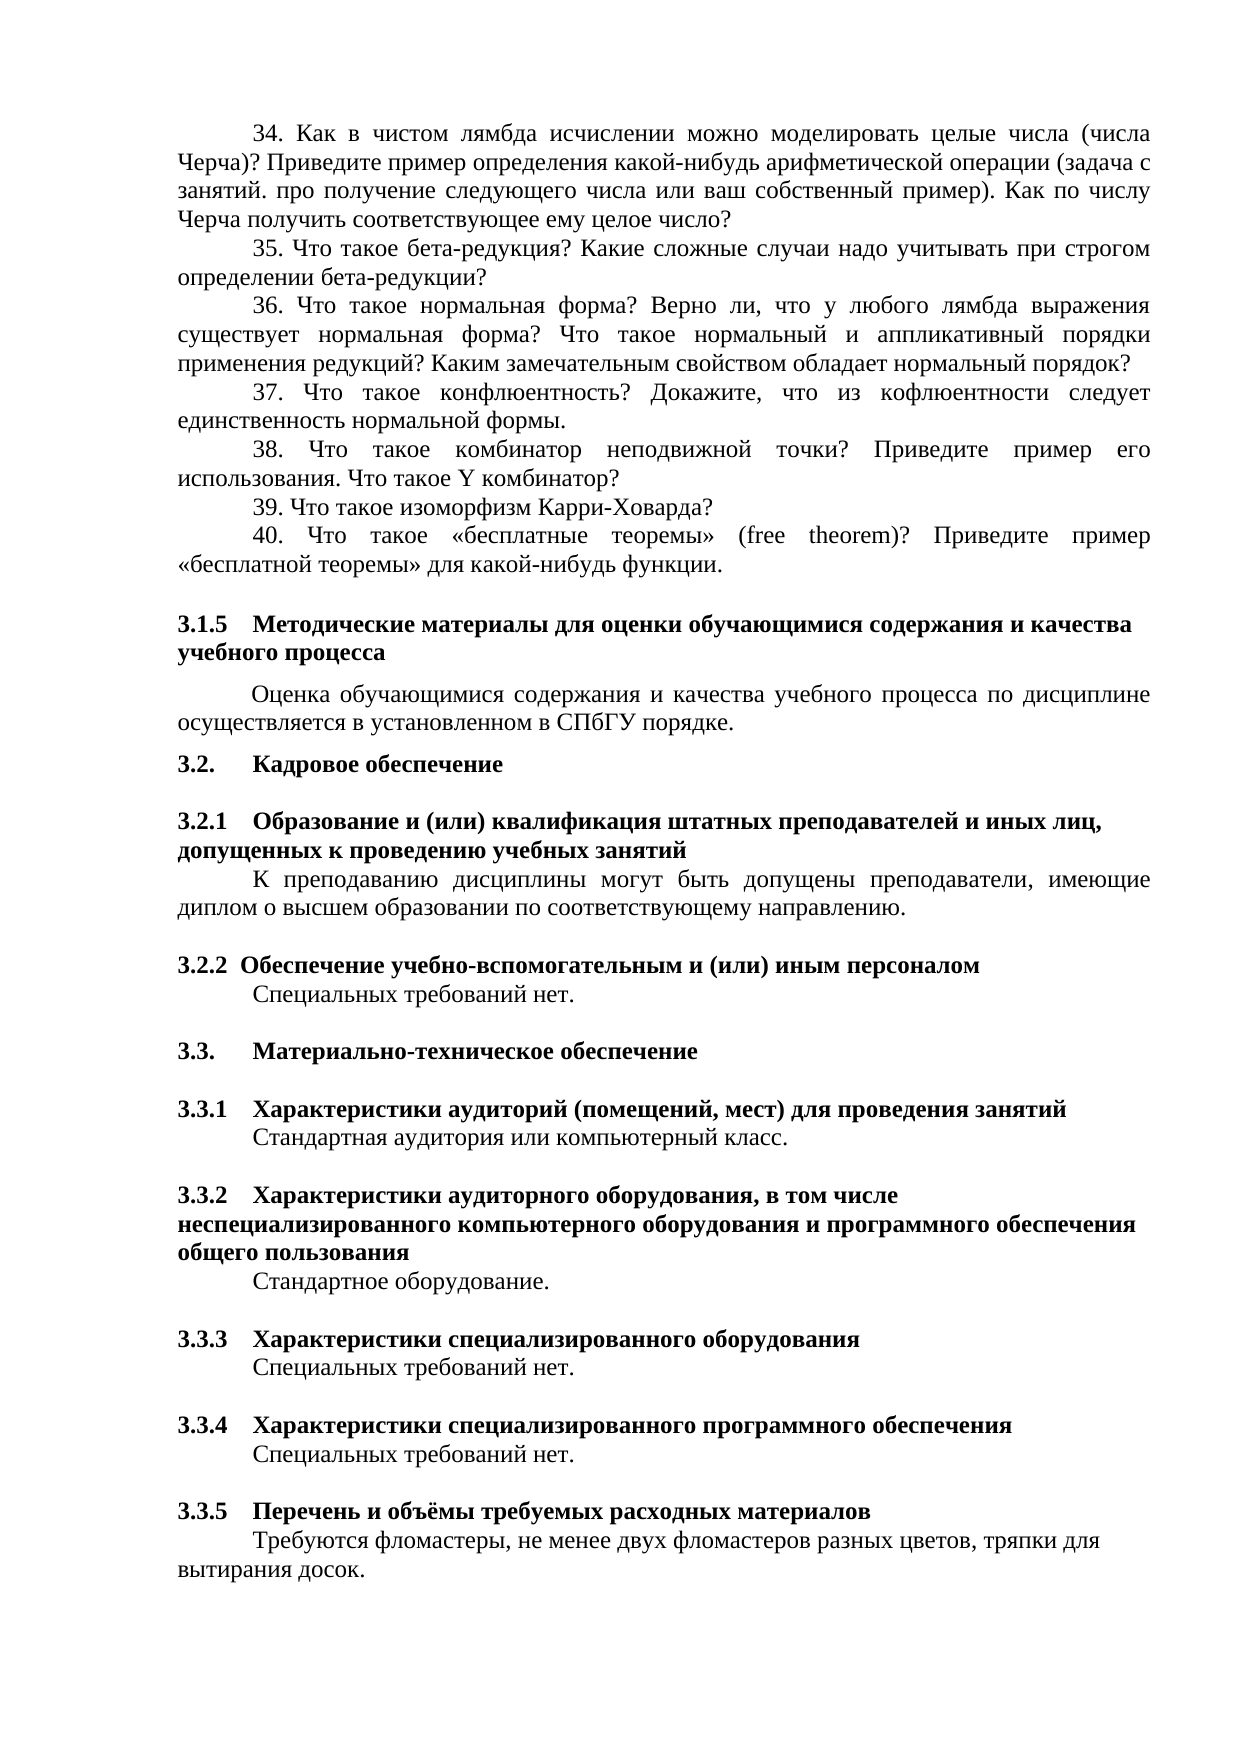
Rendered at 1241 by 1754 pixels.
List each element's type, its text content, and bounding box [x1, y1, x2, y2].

text 34. Как в чистом лямбда исчислении можно моделировать целые числа (числа Черча)? Приведите пример определения какой-нибудь арифметической операции (задача с занятий. про получение следующего числа или ваш собственный пример). Как по числу Черча получить соответствующее ему целое число? [177, 118, 1152, 233]
text К преподаванию дисциплины могут быть допущены преподаватели, имеющие диплом о высшем образовании по соответствующему направлению. [177, 864, 1152, 921]
text 3.3.2 Характеристики аудиторного оборудования, в том числе неспециализированного компьютерного оборудования и программного обеспечения общего пользования [177, 1180, 1152, 1266]
text Стандартное оборудование. [177, 1266, 1152, 1295]
text Специальных требований нет. [177, 1439, 1152, 1467]
text 3.2. Кадровое обеспечение [177, 749, 1152, 777]
text 3.3.4 Характеристики специализированного программного обеспечения [177, 1410, 1152, 1439]
text 3.3.3 Характеристики специализированного оборудования [177, 1324, 1152, 1352]
text Специальных требований нет. [177, 1352, 1152, 1381]
text 37. Что такое конфлюентность? Докажите, что из кофлюентности следует единственность нормальной формы. [177, 377, 1152, 434]
text 40. Что такое «бесплатные теоремы» (free theorem)? Приведите пример «бесплатной теоремы» для какой-нибудь функции. [177, 521, 1152, 578]
text Специальных требований нет. [177, 979, 1152, 1007]
text 3.2.1 Образование и (или) квалификация штатных преподавателей и иных лиц, допущенных к проведению учебных занятий [177, 806, 1152, 864]
text 3.2.2 Обеспечение учебно-вспомогательным и (или) иным персоналом [177, 950, 1152, 979]
text 36. Что такое нормальная форма? Верно ли, что у любого лямбда выражения существует нормальная форма? Что такое нормальный и аппликативный порядки применения редукций? Каким замечательным свойством обладает нормальный порядок? [177, 291, 1152, 377]
text Требуются фломастеры, не менее двух фломастеров разных цветов, тряпки для вытирания досок. [177, 1525, 1152, 1582]
text 3.3.1 Характеристики аудиторий (помещений, мест) для проведения занятий [177, 1094, 1152, 1122]
text 3.1.5 Методические материалы для оценки обучающимися содержания и качества учебного процесса [177, 609, 1152, 666]
text Стандартная аудитория или компьютерный класс. [177, 1122, 1152, 1151]
text Оценка обучающимися содержания и качества учебного процесса по дисциплине осуществляется в установленном в СПбГУ порядке. [177, 679, 1152, 736]
text 3.3.5 Перечень и объёмы требуемых расходных материалов [177, 1496, 1152, 1525]
text 35. Что такое бета-редукция? Какие сложные случаи надо учитывать при строгом определении бета-редукции? [177, 233, 1152, 291]
text 3.3. Материально-техническое обеспечение [177, 1036, 1152, 1065]
text 38. Что такое комбинатор неподвижной точки? Приведите пример его использования. Что такое Y комбинатор? [177, 434, 1152, 492]
text 39. Что такое изоморфизм Карри-Ховарда? [177, 492, 1152, 521]
